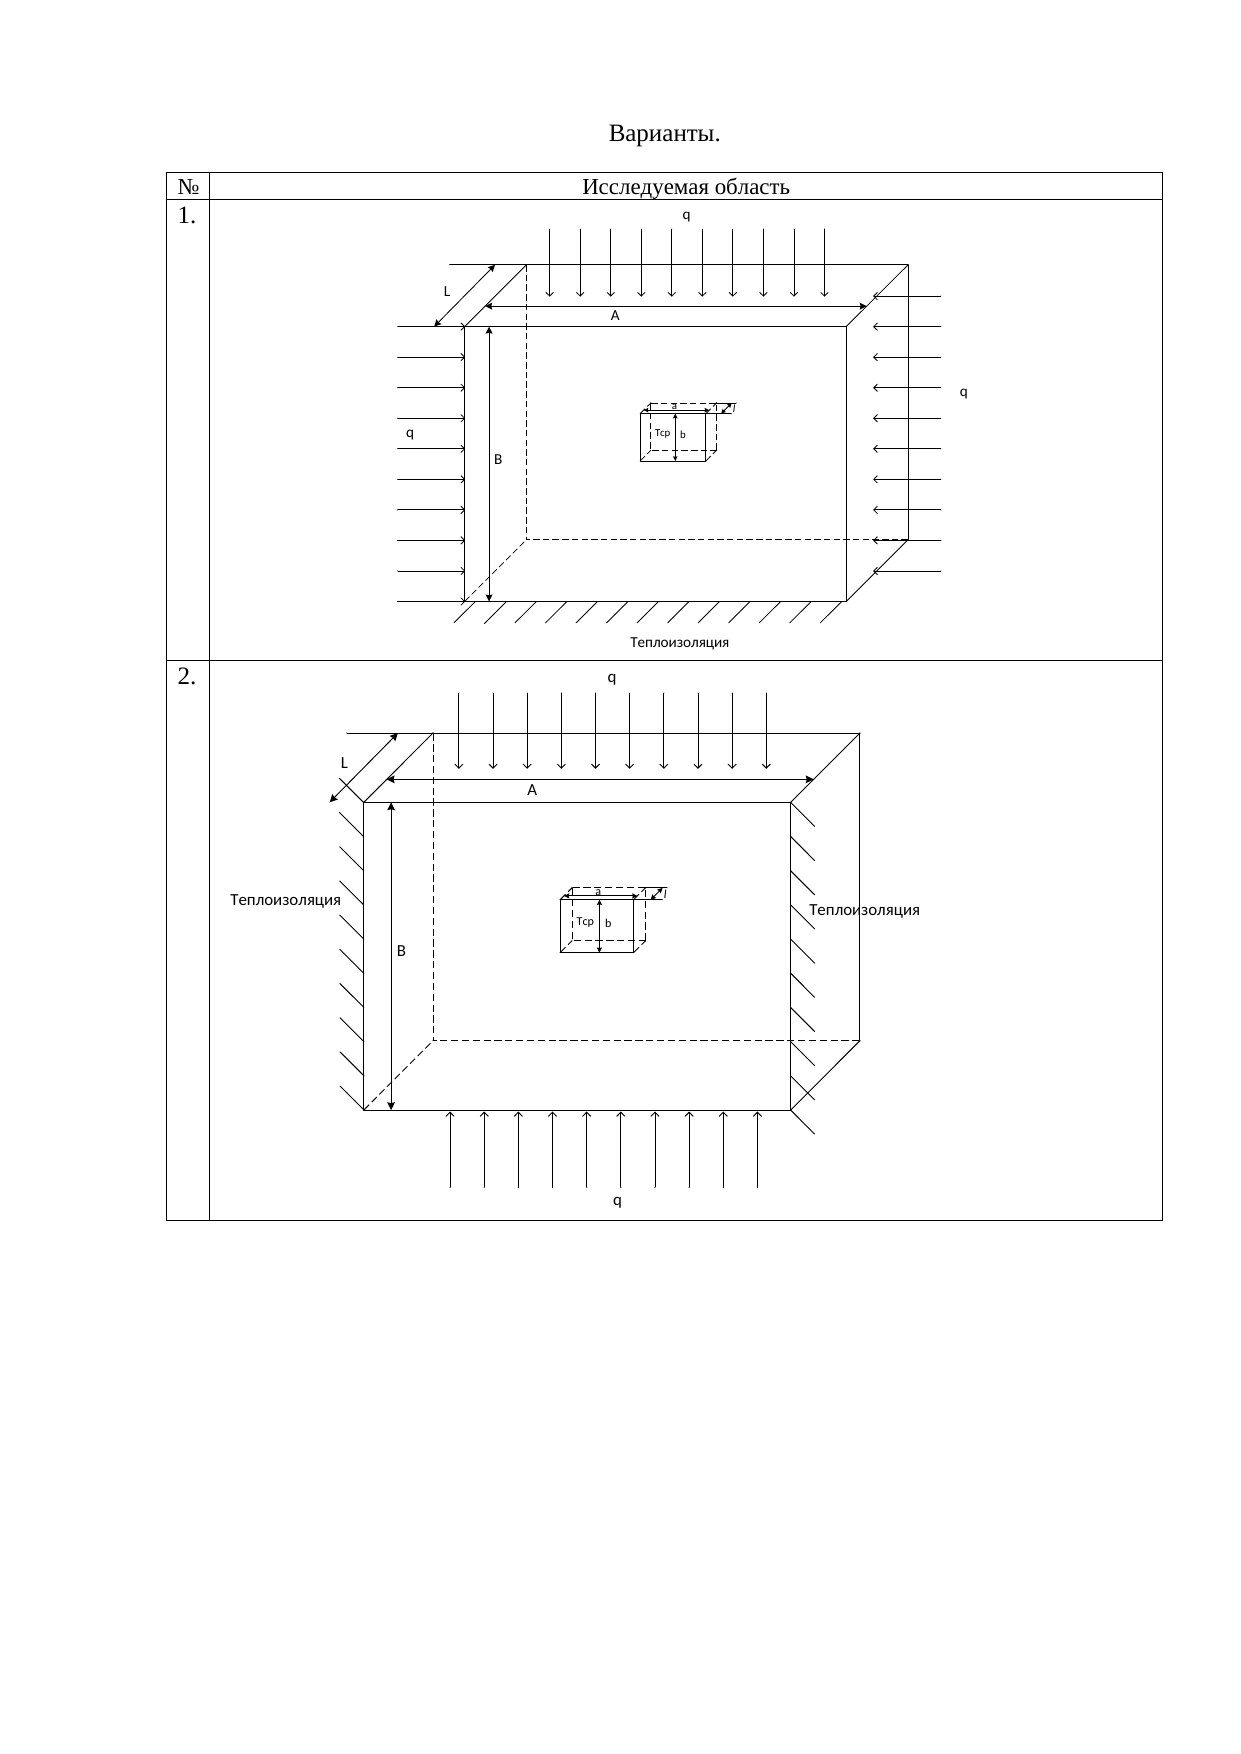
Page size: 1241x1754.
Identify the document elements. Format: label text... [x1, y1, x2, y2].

text Варианты. [177, 118, 1152, 147]
table_cell [210, 200, 1162, 660]
table_header Исследуемая область [210, 173, 1162, 199]
table_header № [167, 173, 209, 199]
table_cell [167, 661, 209, 1220]
table_cell [167, 200, 209, 660]
table_cell [210, 661, 1162, 1220]
